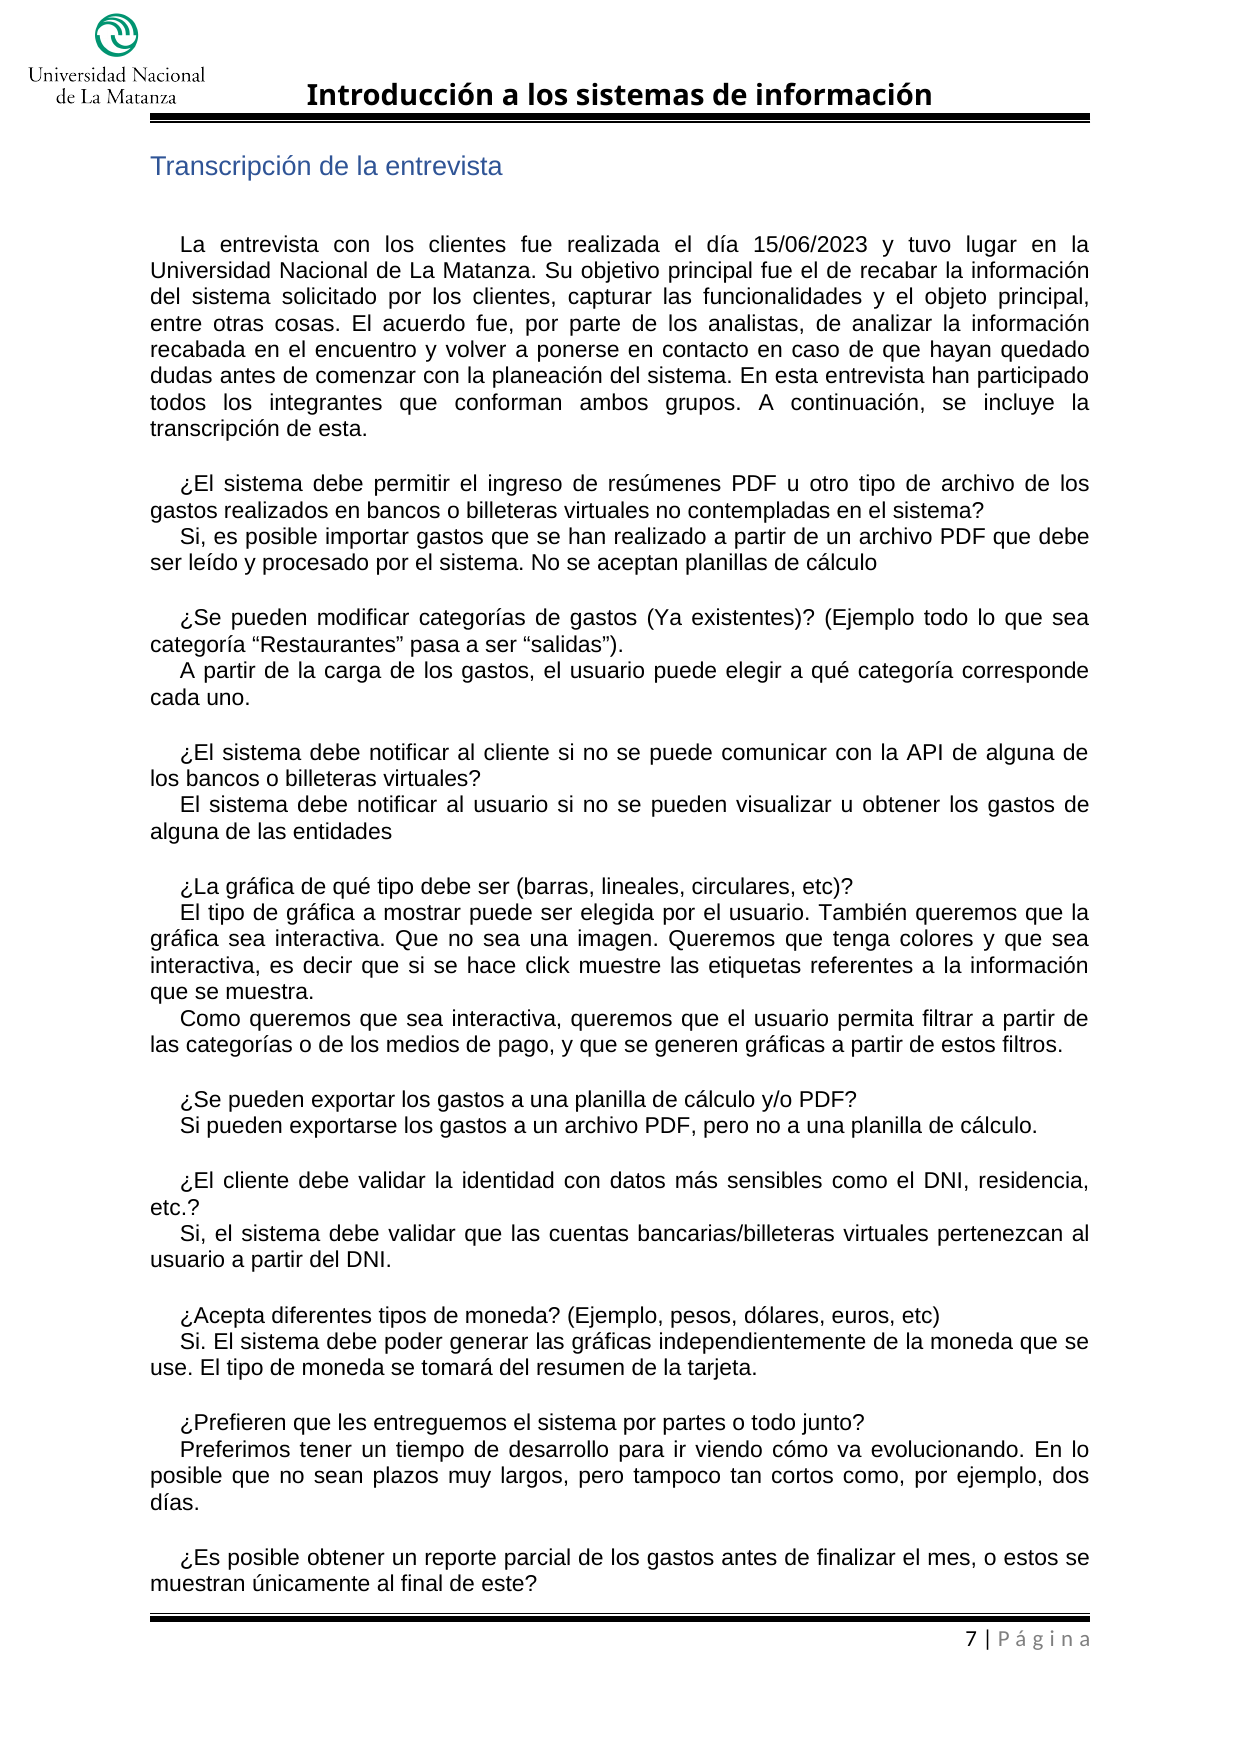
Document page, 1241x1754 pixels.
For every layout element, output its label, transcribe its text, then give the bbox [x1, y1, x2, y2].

text ¿Prefieren que les entreguemos el sistema por partes o todo junto? [150, 1409, 1090, 1436]
text El tipo de gráfica a mostrar puede ser elegida por el usuario. También queremos que la gráfica sea interactiva. Que no sea una imagen. Queremos que tenga colores y que sea interactiva, es decir que si se hace click muestre las etiquetas referentes a la información que se muestra. [150, 899, 1090, 1004]
text Si. El sistema debe poder generar las gráficas independientemente de la moneda que se use. El tipo de moneda se tomará del resumen de la tarjeta. [150, 1328, 1090, 1381]
text A partir de la carga de los gastos, el usuario puede elegir a qué categoría corresponde cada uno. [150, 657, 1090, 710]
text Si pueden exportarse los gastos a un archivo PDF, pero no a una planilla de cálculo. [150, 1112, 1090, 1139]
picture [23, 0, 210, 115]
text Si, el sistema debe validar que las cuentas bancarias/billeteras virtuales pertenezcan al usuario a partir del DNI. [150, 1220, 1090, 1273]
text ¿La gráfica de qué tipo debe ser (barras, lineales, circulares, etc)? [150, 873, 1090, 899]
text Como queremos que sea interactiva, queremos que el usuario permita filtrar a partir de las categorías o de los medios de pago, y que se generen gráficas a partir de estos filtros. [150, 1004, 1090, 1057]
text Si, es posible importar gastos que se han realizado a partir de un archivo PDF que debe ser leído y procesado por el sistema. No se aceptan planillas de cálculo [150, 523, 1090, 576]
text La entrevista con los clientes fue realizada el día 15/06/2023 y tuvo lugar en la Universidad Nacional de La Matanza. Su objetivo principal fue el de recabar la información del sistema solicitado por los clientes, capturar las funcionalidades y el objeto principal, entre otras cosas. El acuerdo fue, por parte de los analistas, de analizar la información recabada en el encuentro y volver a ponerse en contacto en caso de que hayan quedado dudas antes de comenzar con la planeación del sistema. En esta entrevista han participado todos los integrantes que conforman ambos grupos. A continuación, se incluye la transcripción de esta. [150, 231, 1090, 441]
text ¿El sistema debe permitir el ingreso de resúmenes PDF u otro tipo de archivo de los gastos realizados en bancos o billeteras virtuales no contempladas en el sistema? [150, 470, 1090, 523]
text ¿Es posible obtener un reporte parcial de los gastos antes de finalizar el mes, o estos se muestran únicamente al final de este? [150, 1543, 1090, 1596]
text ¿Acepta diferentes tipos de moneda? (Ejemplo, pesos, dólares, euros, etc) [150, 1302, 1090, 1328]
text ¿Se pueden modificar categorías de gastos (Ya existentes)? (Ejemplo todo lo que sea categoría “Restaurantes” pasa a ser “salidas”). [150, 604, 1090, 657]
text El sistema debe notificar al usuario si no se pueden visualizar u obtener los gastos de alguna de las entidades [150, 791, 1090, 844]
text ¿El sistema debe notificar al cliente si no se puede comunicar con la API de alguna de los bancos o billeteras virtuales? [150, 738, 1090, 791]
text ¿Se pueden exportar los gastos a una planilla de cálculo y/o PDF? [150, 1086, 1090, 1112]
text Preferimos tener un tiempo de desarrollo para ir viendo cómo va evolucionando. En lo posible que no sean plazos muy largos, pero tampoco tan cortos como, por ejemplo, dos días. [150, 1436, 1090, 1515]
text ¿El cliente debe validar la identidad con datos más sensibles como el DNI, residencia, etc.? [150, 1167, 1090, 1220]
subtitle Transcripción de la entrevista [150, 150, 1090, 181]
